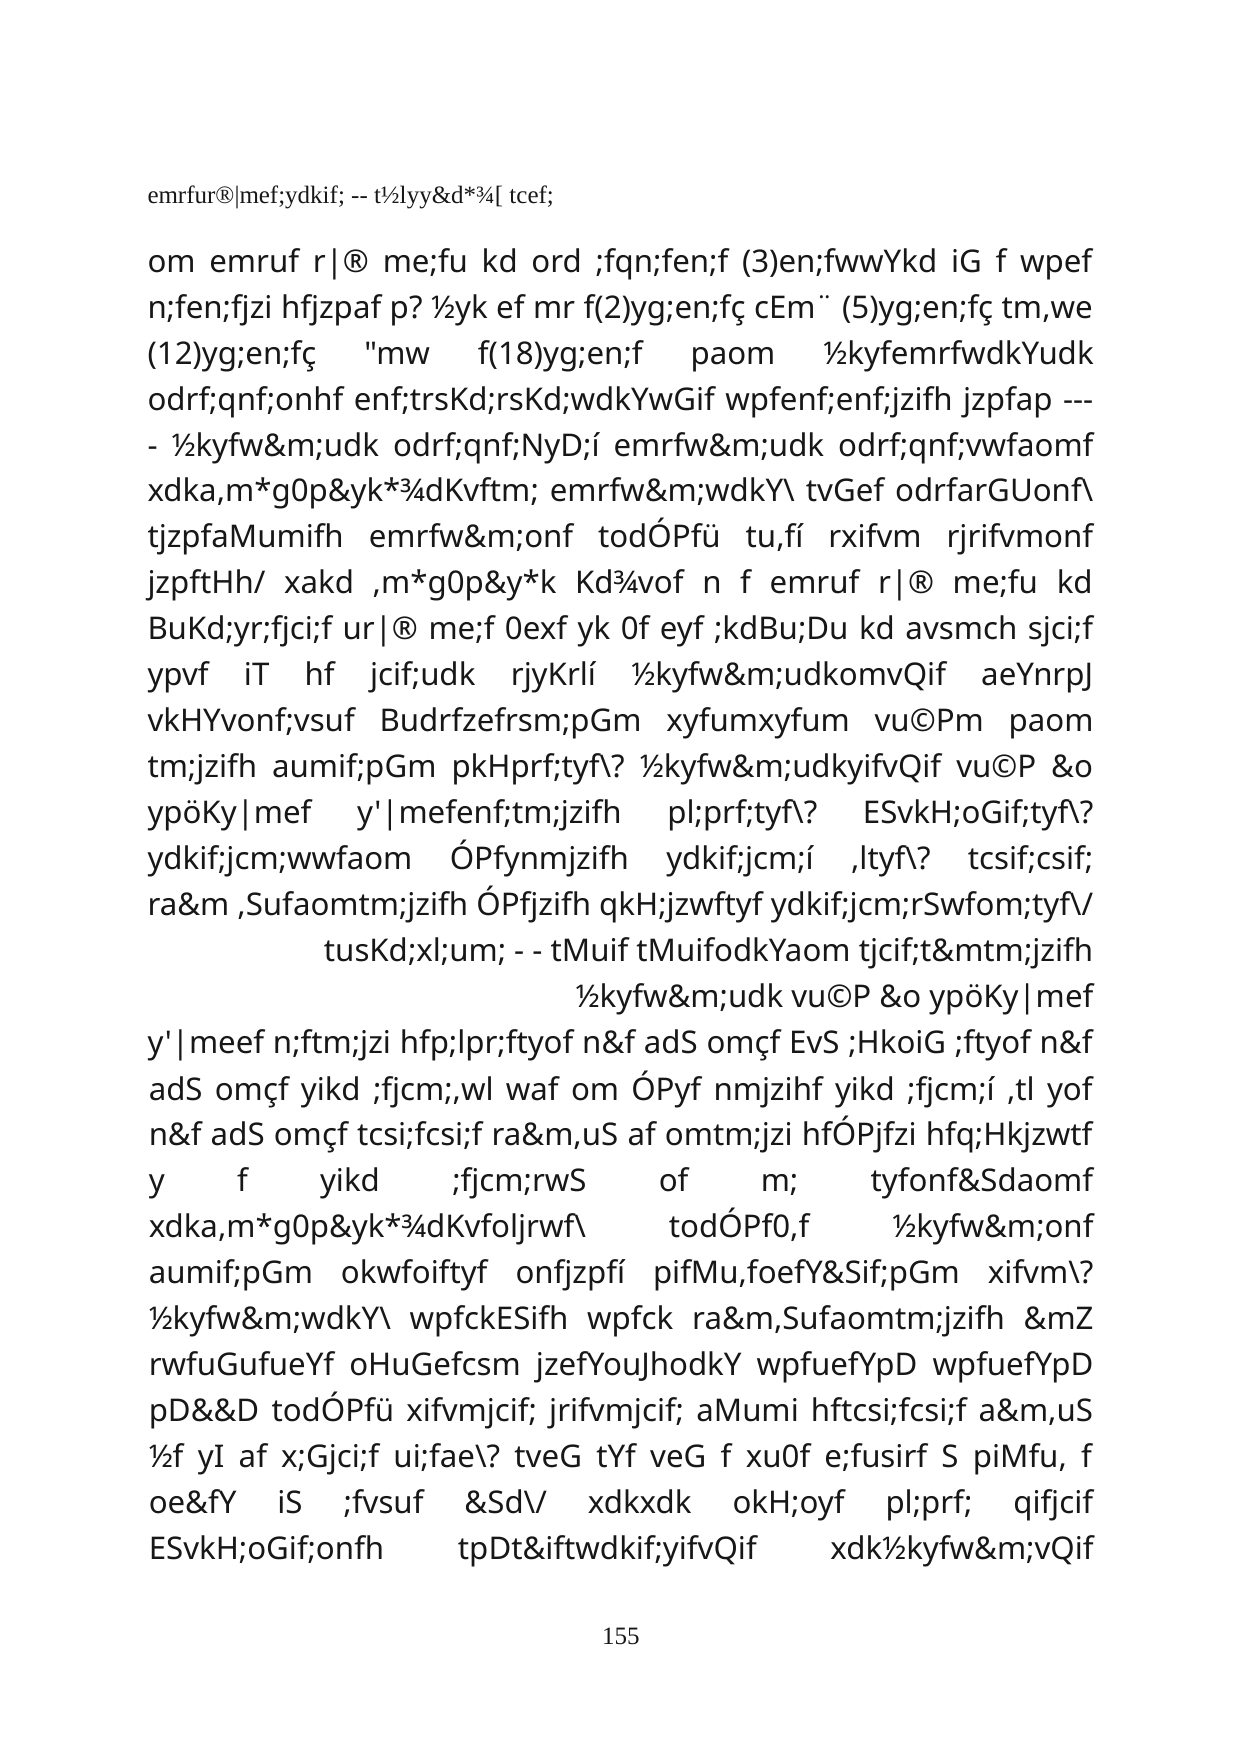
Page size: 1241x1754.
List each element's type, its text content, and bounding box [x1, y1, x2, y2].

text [147, 1021, 1094, 1568]
text tusKd;xl;um; - - tMuif tMuifodkYaom tjcif;t&mtm;jzifh ½kyfw&m;udk vu©P &o ypöKy|mef [147, 928, 1093, 1017]
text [147, 239, 1094, 924]
